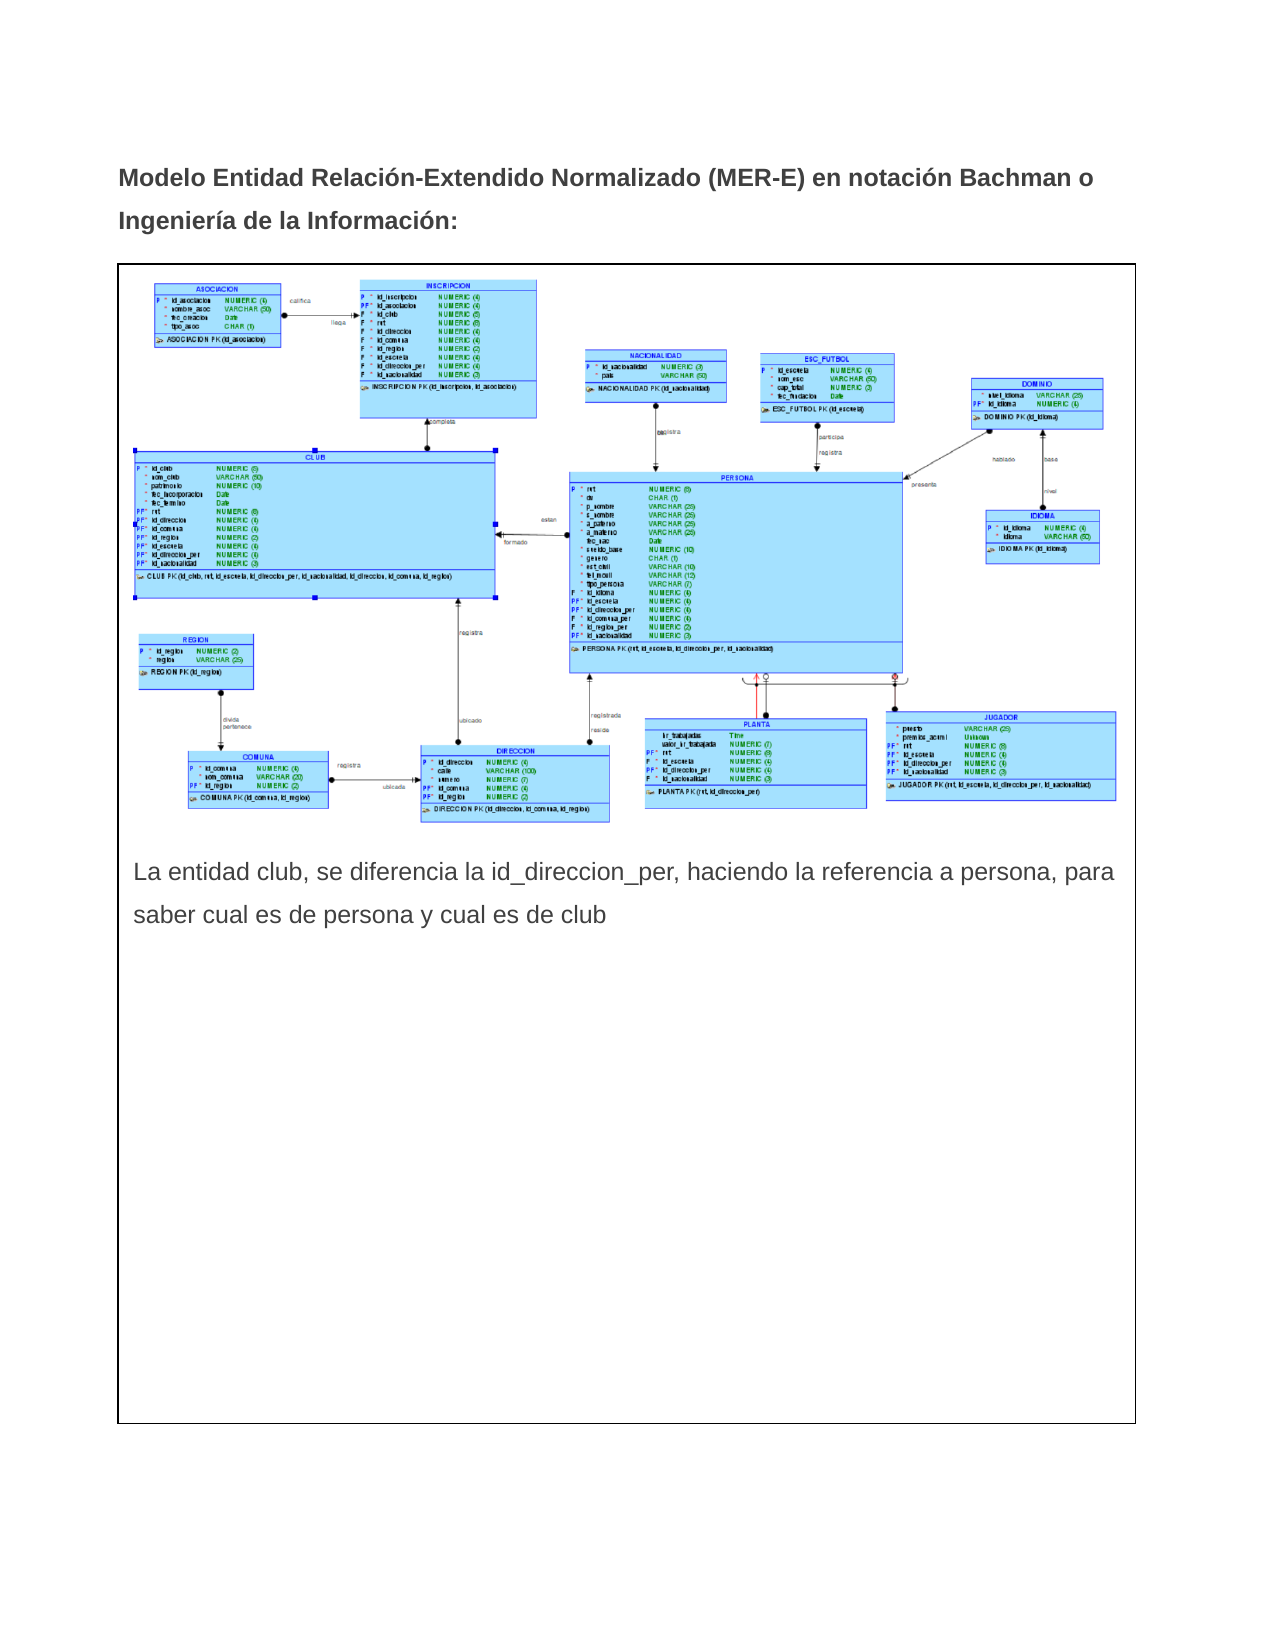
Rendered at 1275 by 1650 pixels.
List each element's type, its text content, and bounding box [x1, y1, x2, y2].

picture [133, 271, 1119, 826]
text Modelo Entidad Relación-Extendido Normalizado (MER-E) en notación Bachman o Ingeniería de la Información: [118, 162, 1152, 234]
